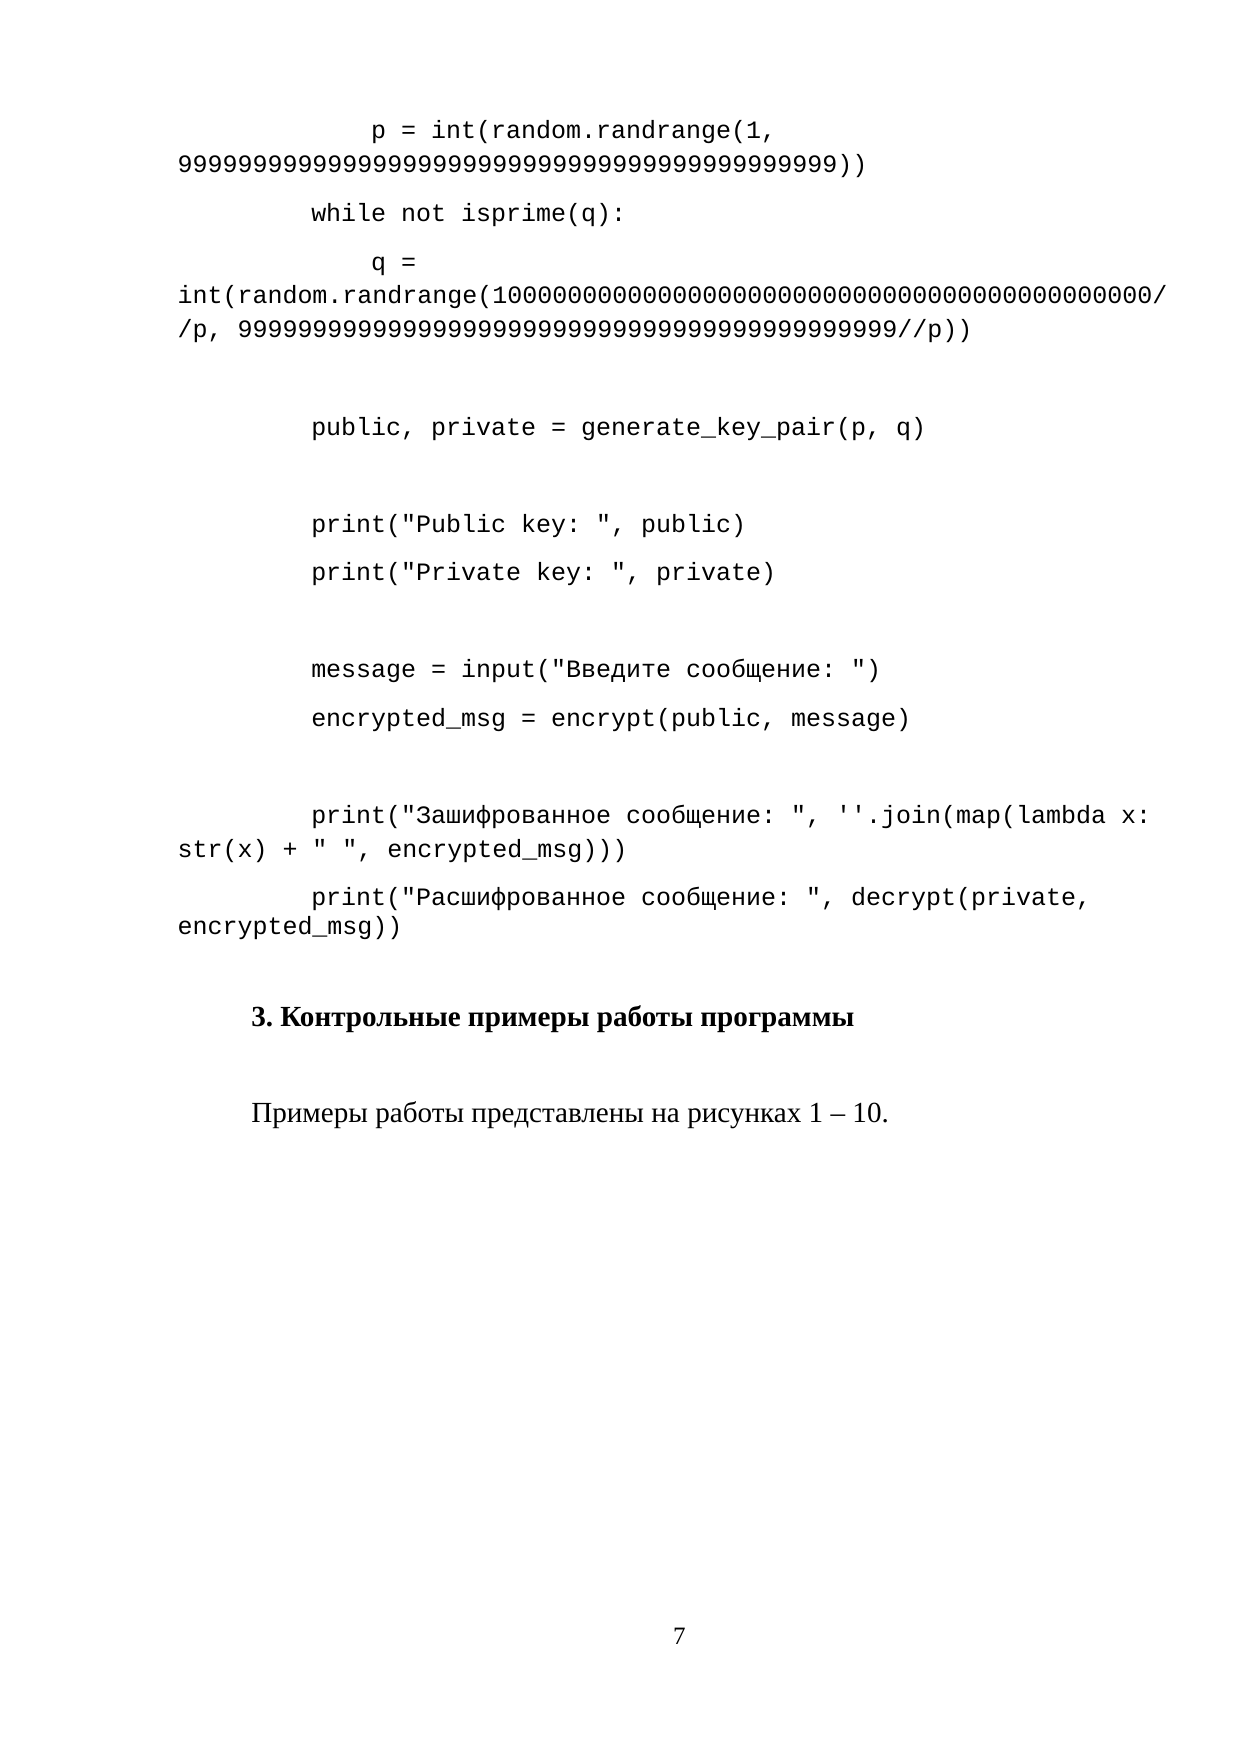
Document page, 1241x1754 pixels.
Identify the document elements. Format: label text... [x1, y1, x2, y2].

text print("Зашифрованное сообщение: ", ''.join(map(lambda x: str(x) + " ", encrypted_msg))) [177, 802, 1181, 865]
text 3. Контрольные примеры работы программы [177, 999, 1181, 1033]
text print("Private key: ", private) [177, 560, 1181, 588]
text encrypted_msg = encrypt(public, message) [177, 705, 1181, 734]
text print("Public key: ", public) [177, 511, 1181, 539]
text Примеры работы представлены на рисунках 1 – 10. [177, 1095, 1181, 1129]
text while not isprime(q): [177, 201, 1181, 229]
text p = int(random.randrange(1, 99999999999999999999999999999999999999999999)) [177, 118, 1181, 180]
text q = int(random.randrange(10000000000000000000000000000000000000000000//p, 99999999999999999999999999999999999999999999//p)) [177, 249, 1181, 345]
text print("Расшифрованное сообщение: ", decrypt(private, encrypted_msg)) [177, 885, 1181, 942]
text message = input("Введите сообщение: ") [177, 657, 1181, 685]
text public, private = generate_key_pair(p, q) [177, 414, 1181, 442]
